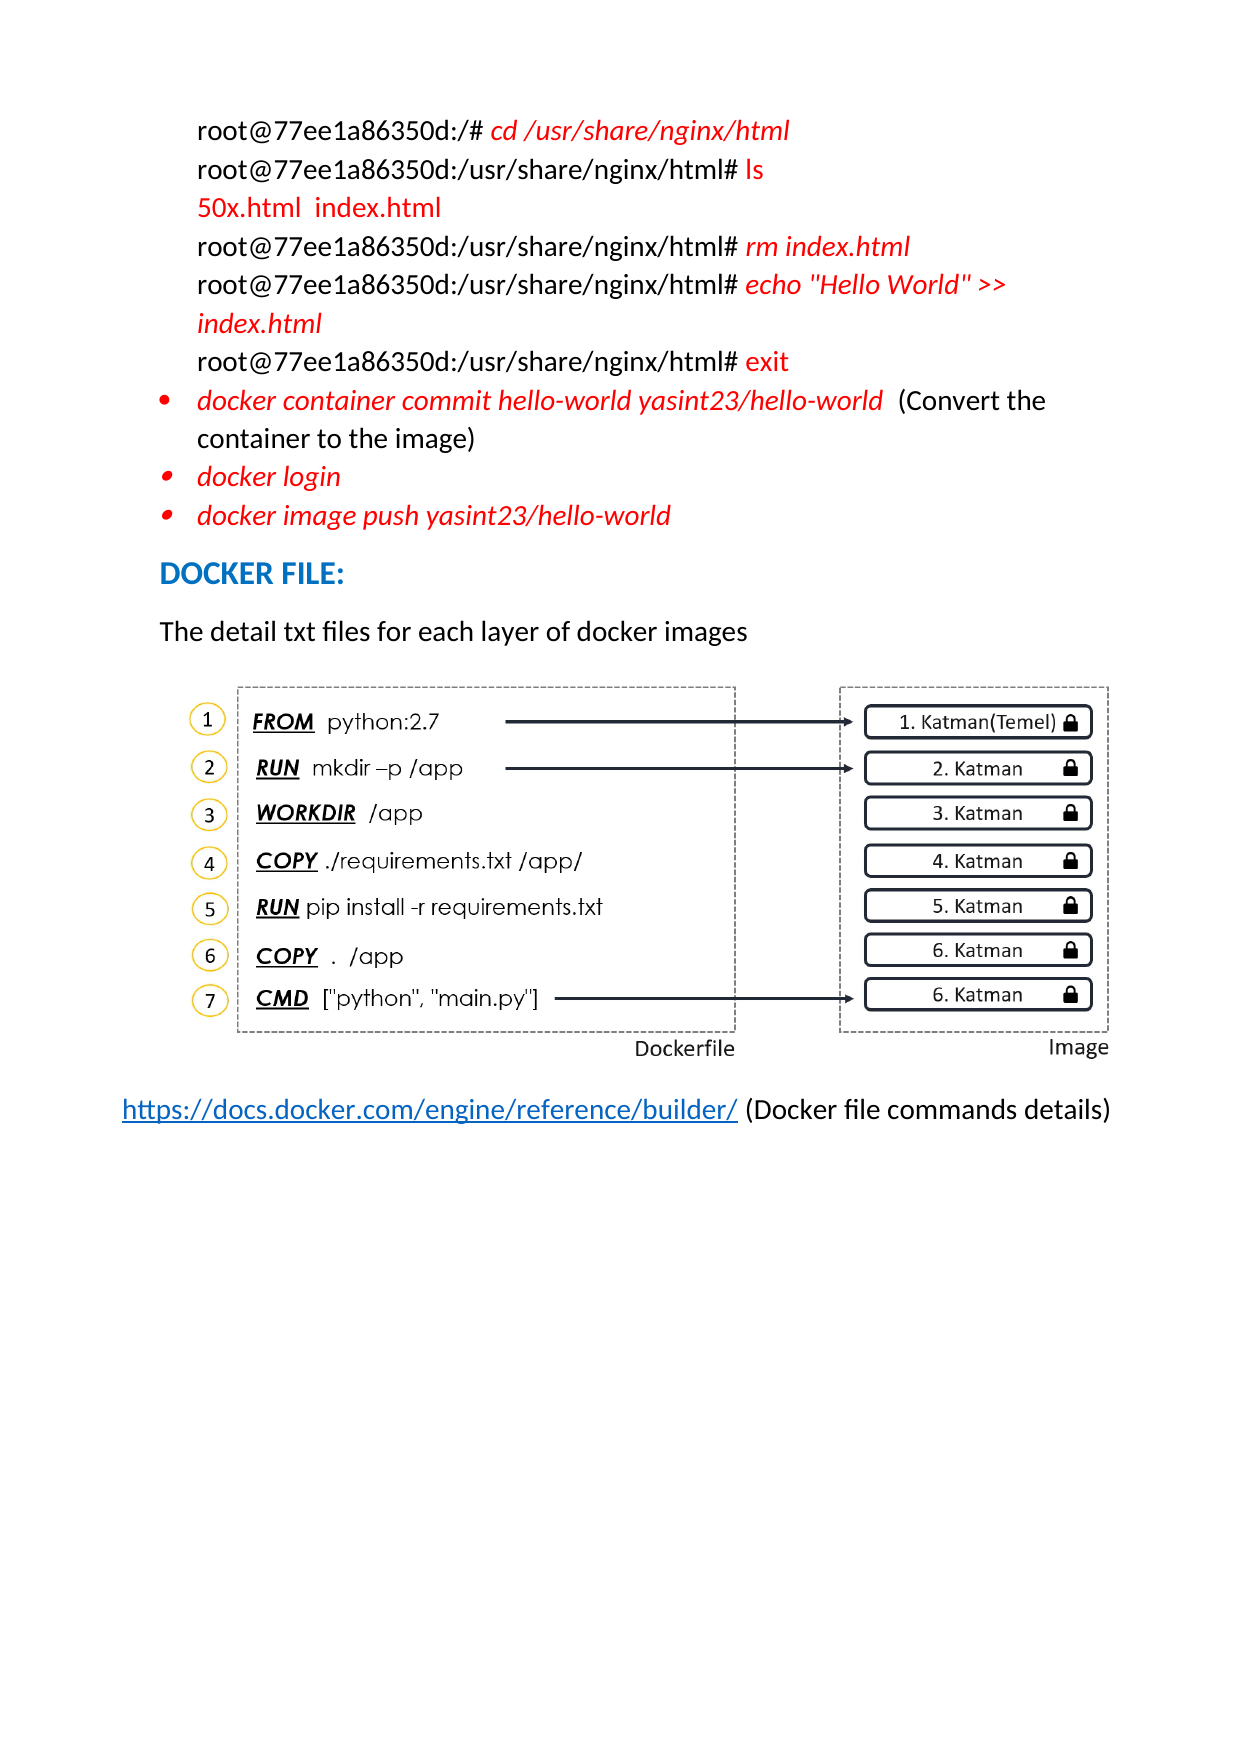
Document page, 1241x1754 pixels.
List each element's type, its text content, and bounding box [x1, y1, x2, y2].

list root@77ee1a86350d:/usr/share/nginx/html# rm index.html [197, 228, 1116, 263]
text DOCKER FILE: [122, 552, 1116, 593]
picture [159, 667, 1154, 1072]
list root@77ee1a86350d:/usr/share/nginx/html# exit [197, 343, 1116, 379]
list 50x.html index.html [197, 189, 1116, 225]
list root@77ee1a86350d:/# cd /usr/share/nginx/html [197, 112, 1116, 148]
text https://docs.docker.com/engine/reference/builder/ (Docker file commands details) [122, 1091, 1116, 1127]
list root@77ee1a86350d:/usr/share/nginx/html# echo "Hello World" >> index.html [197, 266, 1116, 340]
list root@77ee1a86350d:/usr/share/nginx/html# ls [197, 151, 1116, 187]
text The detail txt files for each layer of docker images [122, 613, 1116, 648]
list docker image push yasint23/hello-world [159, 497, 1116, 532]
list docker login [159, 458, 1116, 494]
list docker container commit hello-world yasint23/hello-world (Convert the container to the image) [159, 382, 1116, 456]
